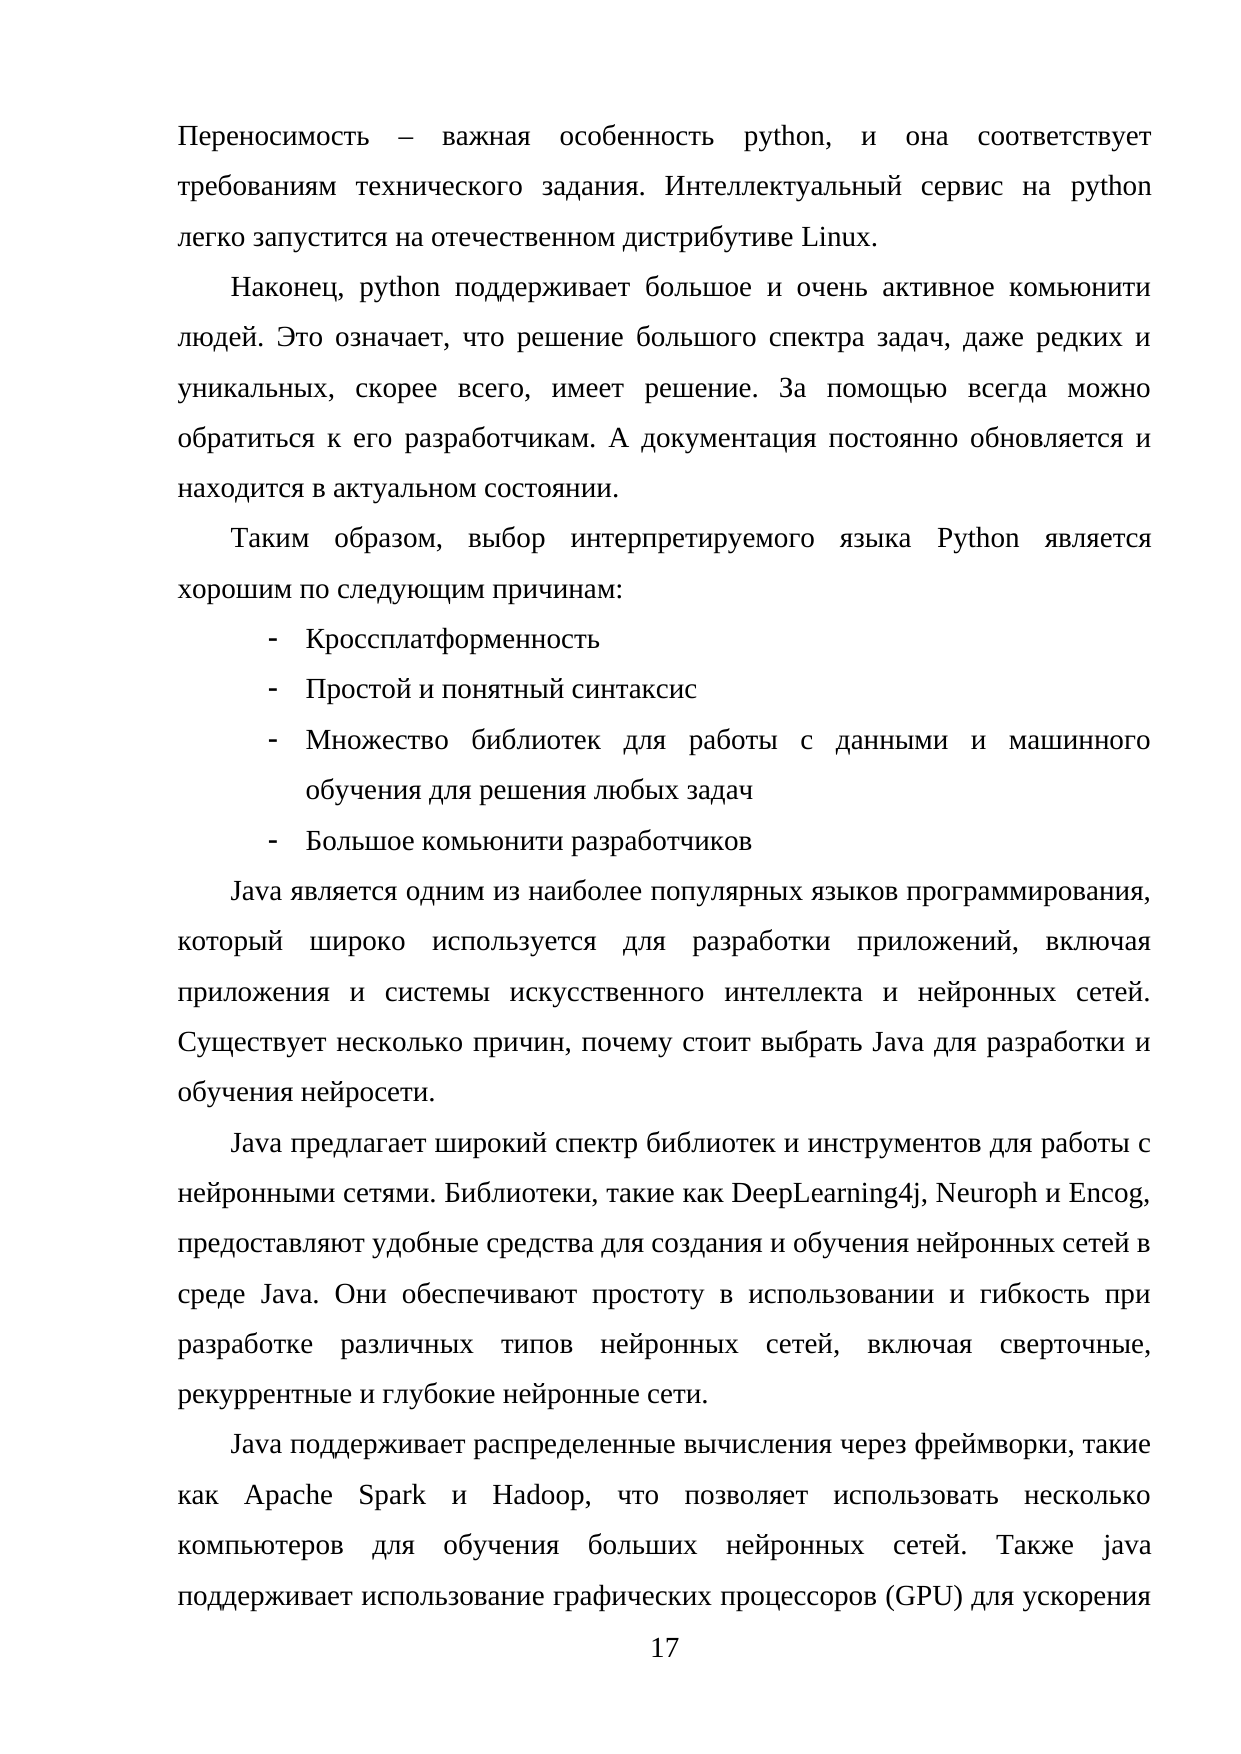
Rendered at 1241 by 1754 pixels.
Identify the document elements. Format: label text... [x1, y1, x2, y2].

list Множество библиотек для работы с данными и машинного обучения для решения любых задач [268, 722, 1152, 806]
list Большое комьюнити разработчиков [268, 823, 1152, 856]
text Java предлагает широкий спектр библиотек и инструментов для работы с нейронными сетями. Библиотеки, такие как DeepLearning4j, Neuroph и Encog, предоставляют удобные средства для создания и обучения нейронных сетей в среде Java. Они обеспечивают простоту в использовании и гибкость при разработке различных типов нейронных сетей, включая сверточные, рекуррентные и глубокие нейронные сети. [177, 1125, 1152, 1410]
list Кроссплатформенность [268, 621, 1152, 655]
text Наконец, python поддерживает большое и очень активное комьюнити людей. Это означает, что решение большого спектра задач, даже редких и уникальных, скорее всего, имеет решение. За помощью всегда можно обратиться к его разработчикам. А документация постоянно обновляется и находится в актуальном состоянии. [177, 269, 1152, 504]
list Простой и понятный синтаксис [268, 672, 1152, 705]
text Таким образом, выбор интерпретируемого языка Python является хорошим по следующим причинам: [177, 521, 1152, 604]
text Java является одним из наиболее популярных языков программирования, который широко используется для разработки приложений, включая приложения и системы искусственного интеллекта и нейронных сетей. Существует несколько причин, почему стоит выбрать Java для разработки и обучения нейросети. [177, 873, 1152, 1108]
